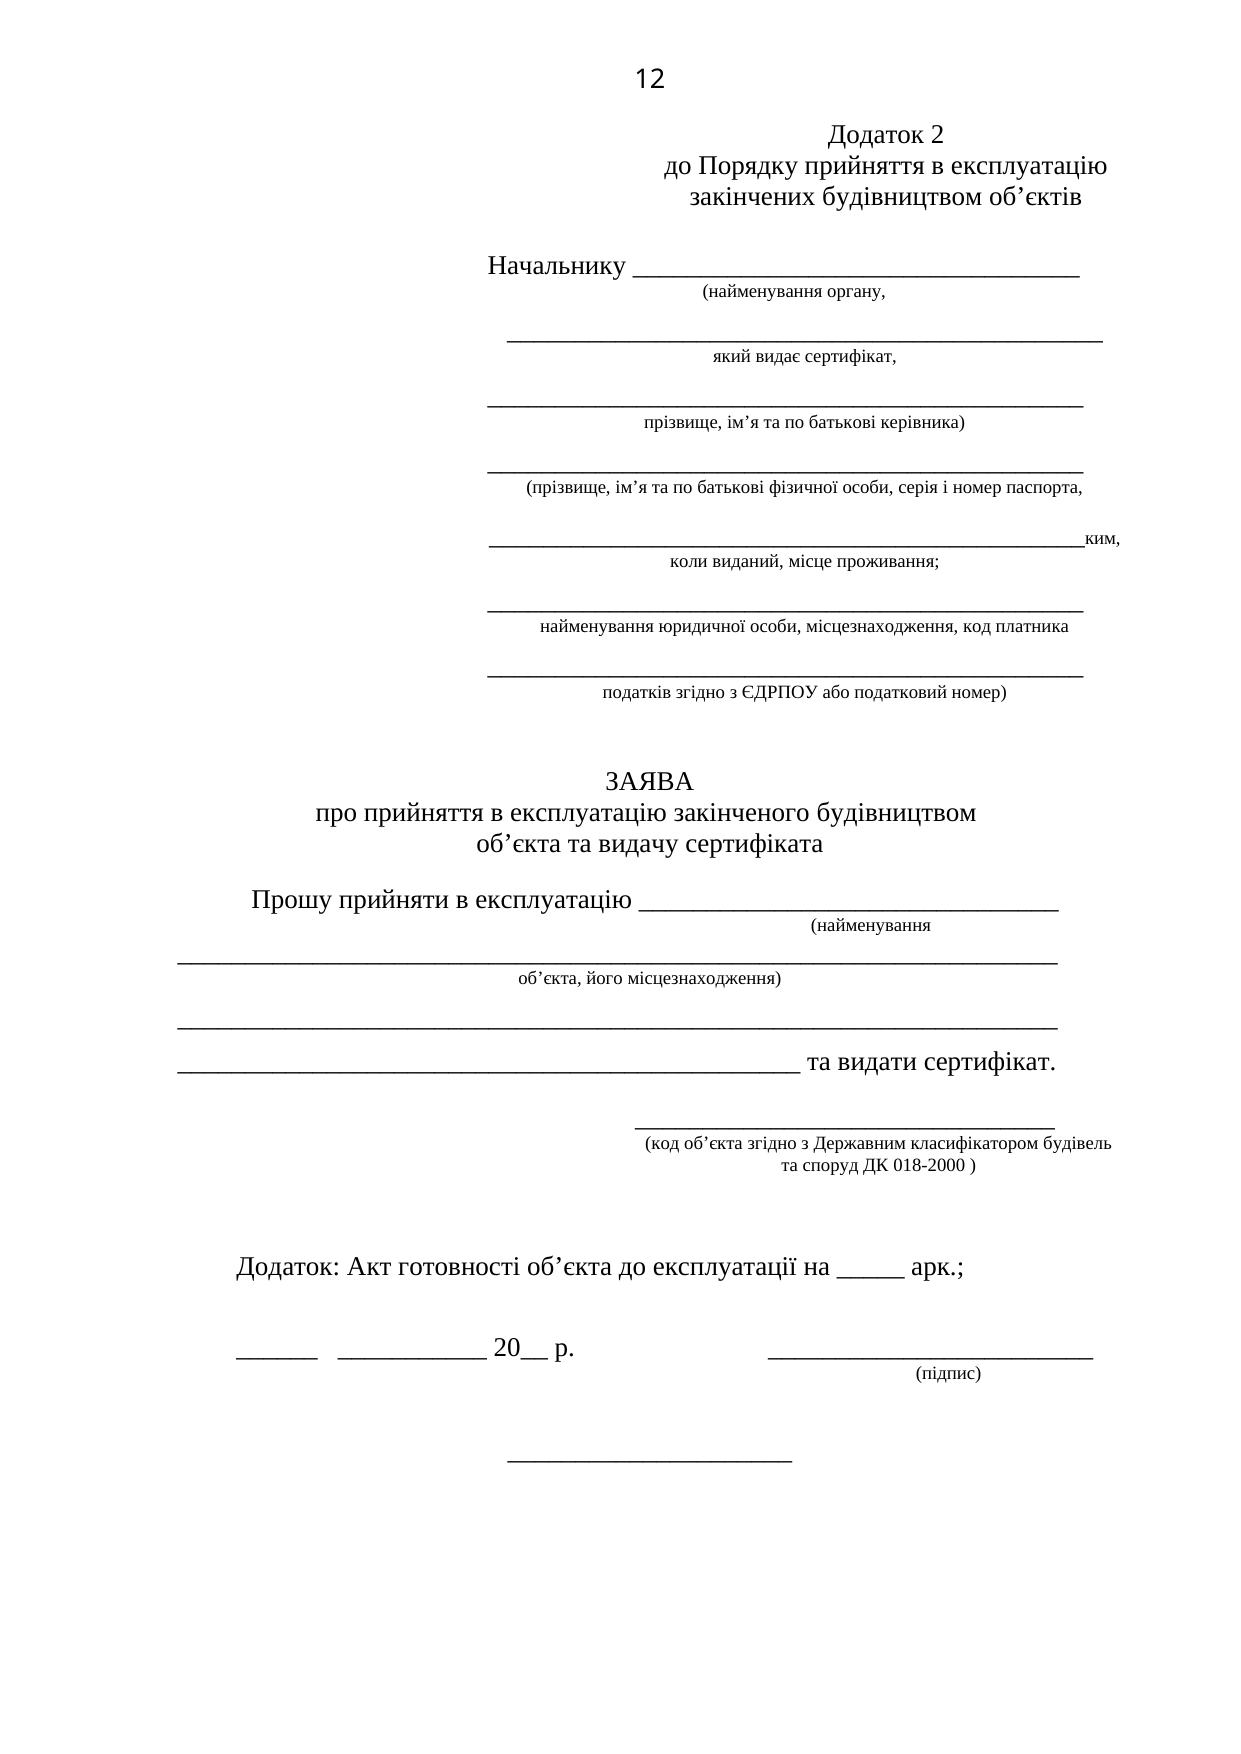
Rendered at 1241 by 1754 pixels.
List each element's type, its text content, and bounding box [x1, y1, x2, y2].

text ____________________________________________ [487, 649, 1122, 681]
text (найменування [627, 914, 1107, 936]
text _________________________________________________________________ [177, 1001, 1122, 1032]
text (код об’єкта згідно з Державним класифікатором будівель та споруд ДК 018-2000 ) [635, 1132, 1122, 1175]
text ______ ___________ 20__ р. ________________________ [177, 1331, 1122, 1362]
text найменування юридичної особи, місцезнаходження, код платника [487, 615, 1122, 637]
text (найменування органу, [702, 280, 1122, 302]
text (прізвище, ім’я та по батькові фізичної особи, серія і номер паспорта, [487, 476, 1122, 497]
text ____________________________________________ [487, 379, 1122, 411]
text (підпис) [177, 1362, 1122, 1384]
subtitle _____________________ [177, 1434, 1122, 1465]
text Додаток: Акт готовності об’єкта до експлуатації на _____ арк.; [177, 1250, 1122, 1281]
text _______________________________ [635, 1101, 1122, 1132]
text Додаток 2 до Порядку прийняття в експлуатацію закінчених будівництвом об’єктів [650, 118, 1122, 212]
text Начальнику _________________________________ [487, 249, 1122, 280]
text ____________________________________________ який видає сертифікат, [487, 314, 1122, 367]
text ____________________________________________ким, коли виданий, місце проживання; [487, 519, 1122, 572]
text Прошу прийняти в експлуатацію _______________________________ [177, 883, 1122, 914]
text ______________________________________________ та видати сертифікат. [177, 1044, 1122, 1076]
text ____________________________________________ [487, 445, 1122, 476]
text податків згідно з ЄДРПОУ або податковий номер) [487, 681, 1122, 702]
text об’єкта, його місцезнаходження) [177, 967, 1122, 988]
text прізвище, ім’я та по батькові керівника) [487, 411, 1122, 432]
text ____________________________________________ [487, 584, 1122, 615]
text _________________________________________________________________ [177, 936, 1122, 967]
text ЗАЯВА про прийняття в експлуатацію закінченого будівництвом об’єкта та видачу сертифіката [177, 764, 1122, 858]
